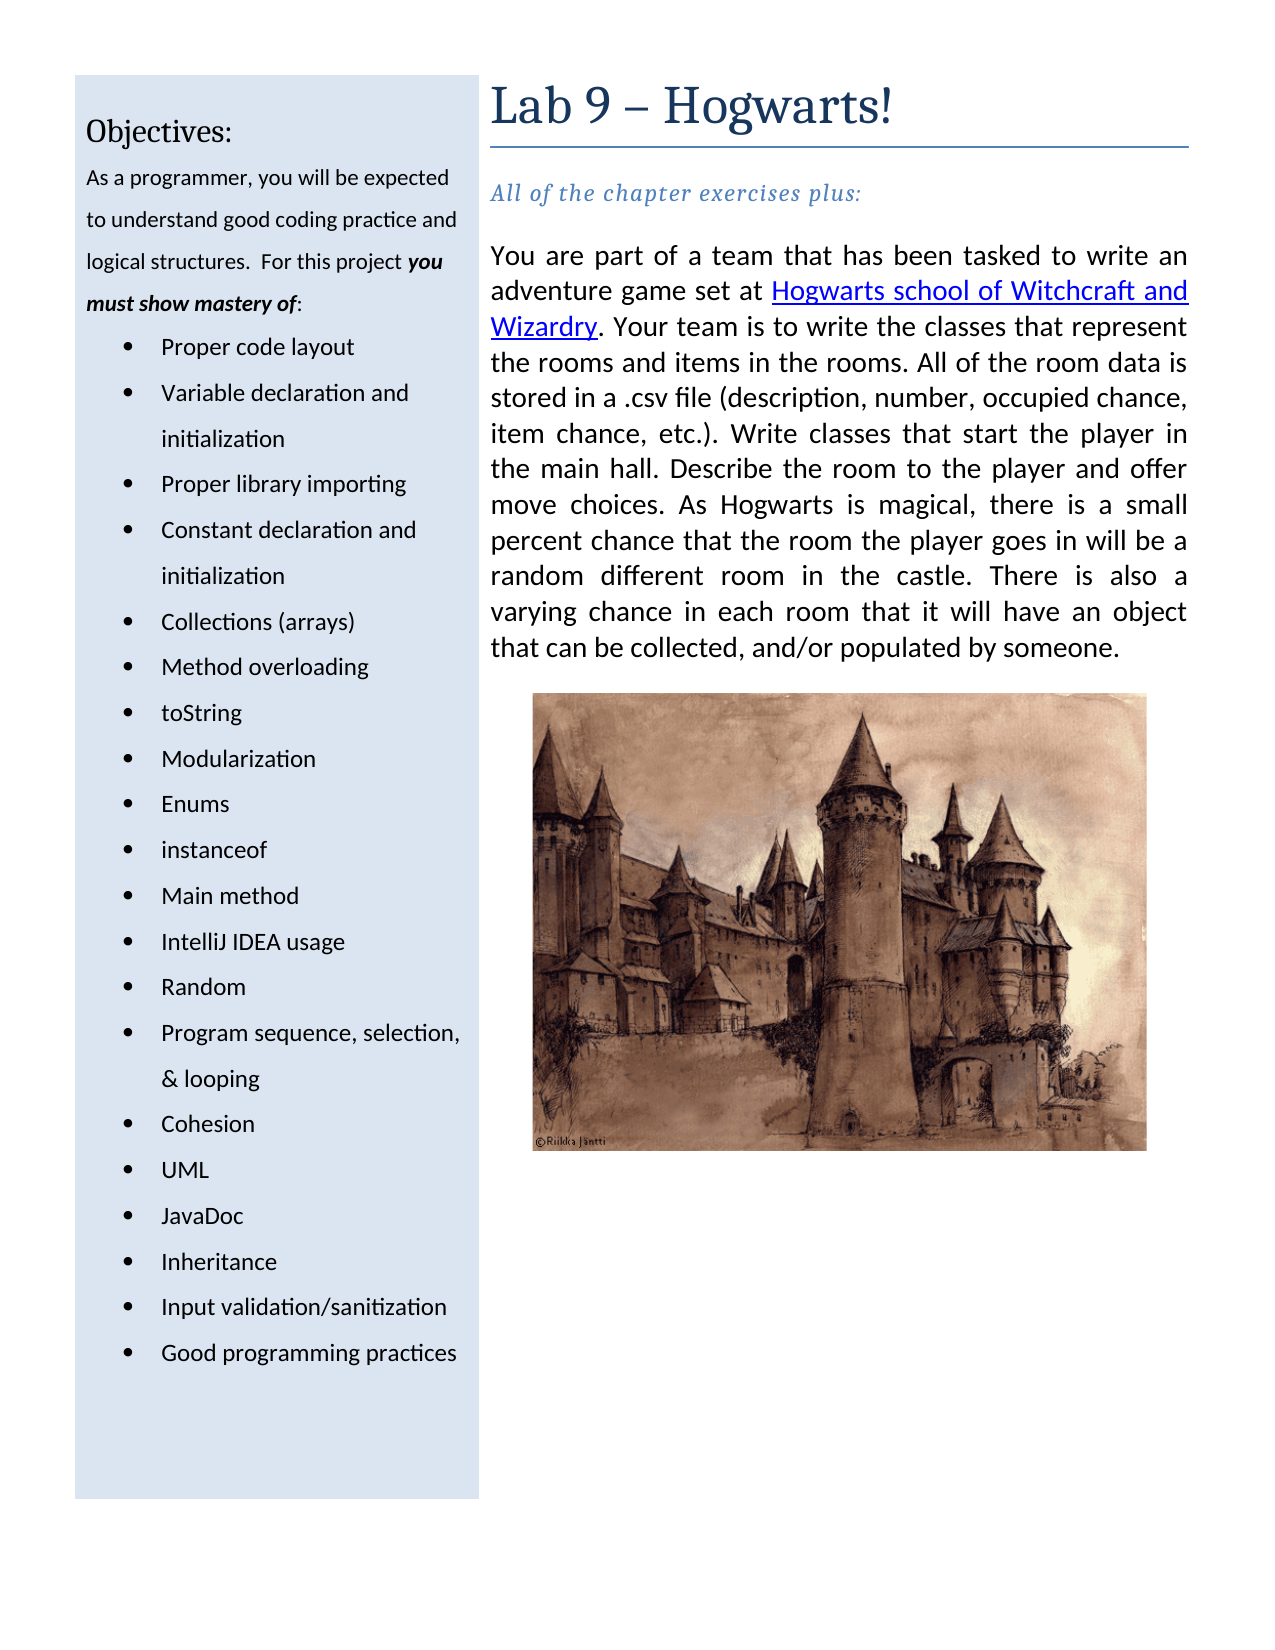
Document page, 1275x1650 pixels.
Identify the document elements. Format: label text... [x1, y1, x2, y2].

table_header Objectives: As a programmer, you will be expected to understand good coding practice and logical structures. For this project you must show mastery of: Proper code layout Variable declaration and initialization Proper library importing Constant declaration and initialization Collections (arrays) Method overloading toString Modularization Enums instanceof Main method IntelliJ IDEA usage Random Program sequence, selection, & looping Cohesion UML JavaDoc Inheritance Input validation/sanitization Good programming practices [75, 75, 479, 1499]
picture [532, 693, 1147, 1151]
table_header Lab 9 – Hogwarts! All of the chapter exercises plus: You are part of a team that has been tasked to write an adventure game set at Hogwarts school of Witchcraft and Wizardry. Your team is to write the classes that represent the rooms and items in the rooms. All of the room data is stored in a .csv file (description, number, occupied chance, item chance, etc.). Write classes that start the player in the main hall. Describe the room to the player and offer move choices. As Hogwarts is magical, there is a small percent chance that the room the player goes in will be a random different room in the castle. There is also a varying chance in each room that it will have an object that can be collected, and/or populated by someone. [479, 75, 1200, 1499]
